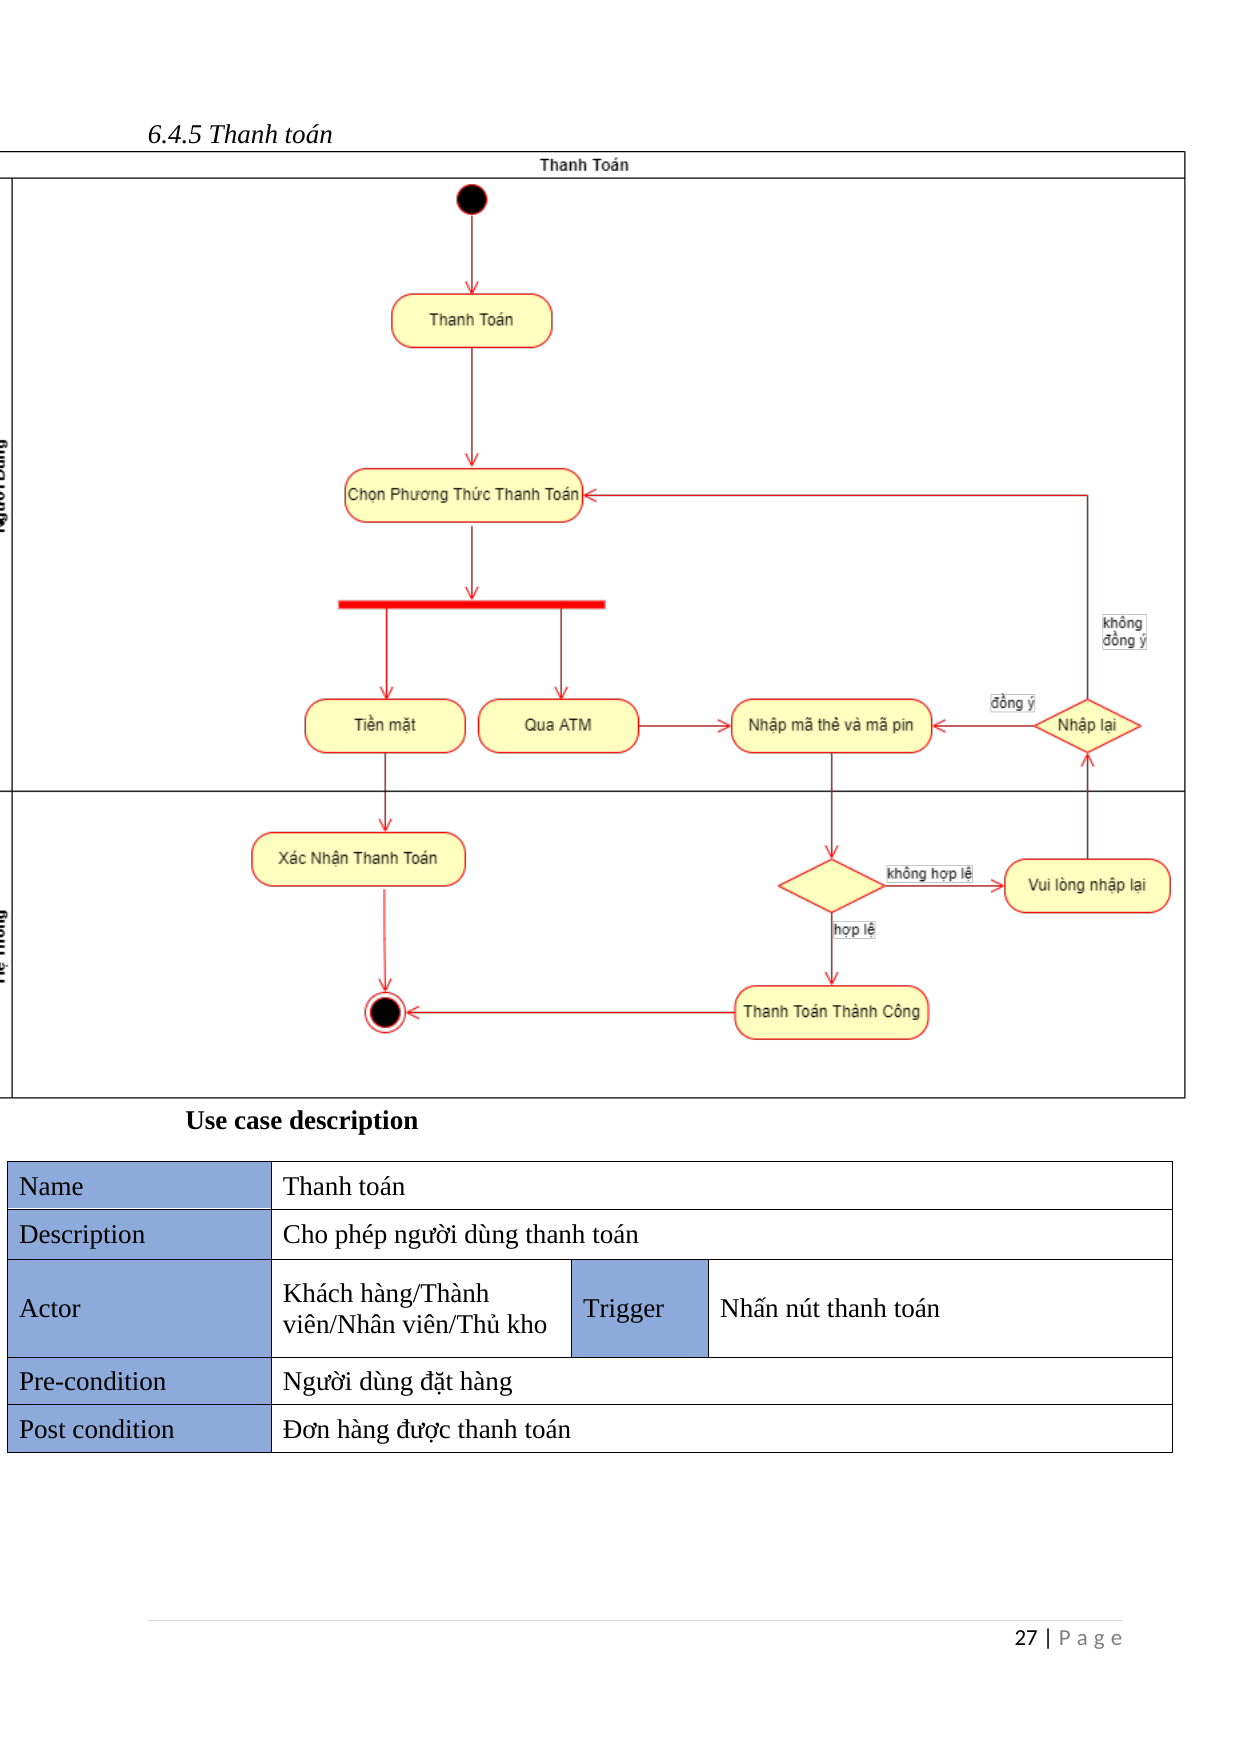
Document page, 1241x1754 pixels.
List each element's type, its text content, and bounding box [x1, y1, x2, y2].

table_cell Post condition [8, 1405, 271, 1452]
table_cell Người dùng đặt hàng [272, 1358, 1172, 1404]
table_cell Đơn hàng được thanh toán [272, 1405, 1172, 1452]
table_cell Trigger [572, 1260, 708, 1357]
table_cell Nhấn nút thanh toán [709, 1260, 1172, 1357]
subtitle 6.4.5 Thanh toán [148, 118, 1122, 149]
table_cell Description [8, 1210, 271, 1259]
table_cell Khách hàng/Thành viên/Nhân viên/Thủ kho [272, 1260, 571, 1357]
table_cell Pre-condition [8, 1358, 271, 1404]
table_header Thanh toán [272, 1162, 1172, 1208]
list Use case description [0, 1100, 1122, 1135]
table_cell Actor [8, 1260, 271, 1357]
table_header Name [8, 1162, 271, 1208]
picture [0, 151, 1187, 1100]
table_cell Cho phép người dùng thanh toán [272, 1210, 1172, 1259]
